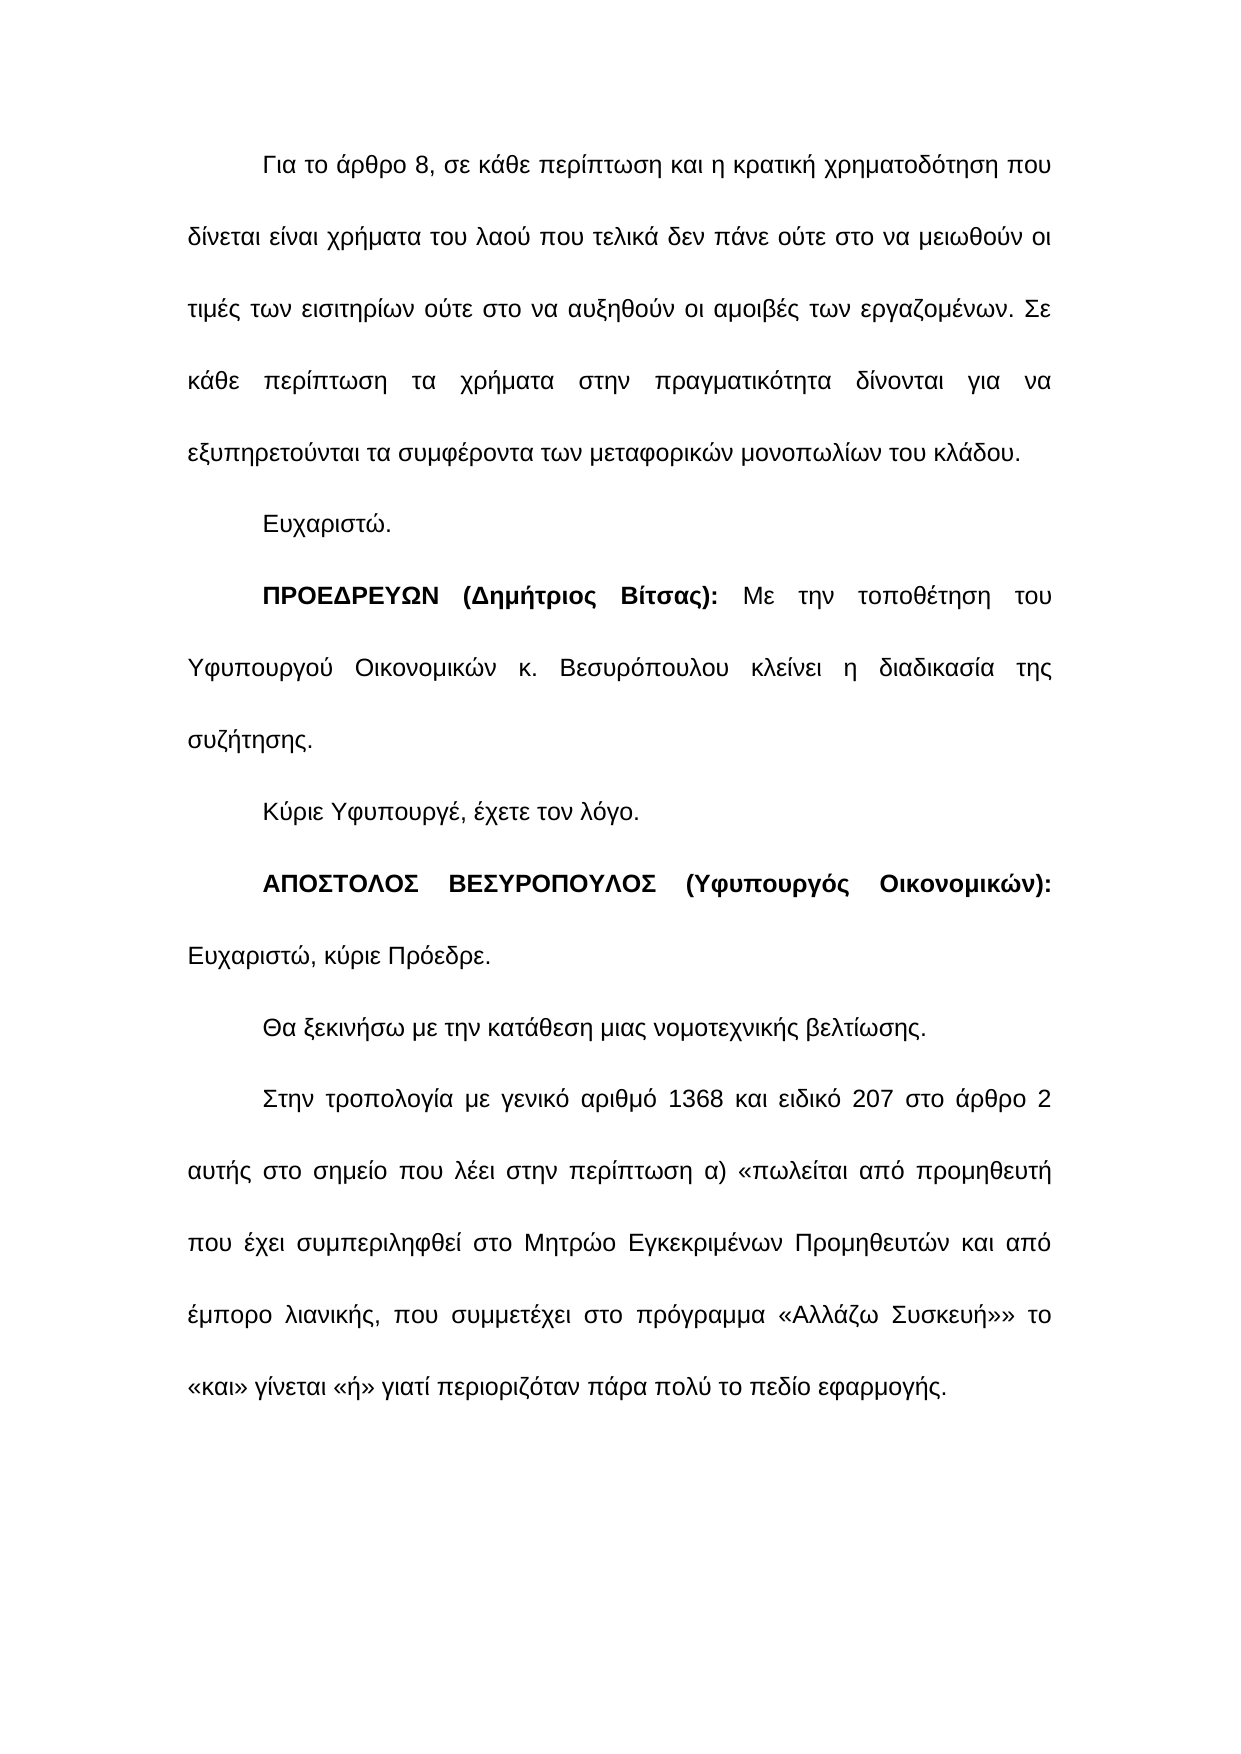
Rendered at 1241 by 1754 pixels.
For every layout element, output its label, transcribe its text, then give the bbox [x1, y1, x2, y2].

text Κύριε Υφυπουργέ, έχετε τον λόγο. [187, 797, 1053, 826]
text ΠΡΟΕΔΡΕΥΩΝ (Δημήτριος Βίτσας): Με την τοποθέτηση του Υφυπουργού Οικονομικών κ. Βεσυρόπουλου κλείνει η διαδικασία της συζήτησης. [187, 581, 1053, 754]
text ΑΠΟΣΤΟΛΟΣ ΒΕΣΥΡΟΠΟΥΛΟΣ (Υφυπουργός Οικονομικών): Ευχαριστώ, κύριε Πρόεδρε. [187, 869, 1053, 969]
text Στην τροπολογία με γενικό αριθμό 1368 και ειδικό 207 στο άρθρο 2 αυτής στο σημείο που λέει στην περίπτωση α) «πωλείται από προμηθευτή που έχει συμπεριληφθεί στο Μητρώο Εγκεκριμένων Προμηθευτών και από έμπορο λιανικής, που συμμετέχει στο πρόγραμμα «Αλλάζω Συσκευή»» το «και» γίνεται «ή» γιατί περιοριζόταν πάρα πολύ το πεδίο εφαρμογής. [187, 1084, 1053, 1401]
text Ευχαριστώ. [187, 509, 1053, 538]
text Θα ξεκινήσω με την κατάθεση μιας νομοτεχνικής βελτίωσης. [187, 1012, 1053, 1041]
text Για το άρθρο 8, σε κάθε περίπτωση και η κρατική χρηματοδότηση που δίνεται είναι χρήματα του λαού που τελικά δεν πάνε ούτε στο να μειωθούν οι τιμές των εισιτηρίων ούτε στο να αυξηθούν οι αμοιβές των εργαζομένων. Σε κάθε περίπτωση τα χρήματα στην πραγματικότητα δίνονται για να εξυπηρετούνται τα συμφέροντα των μεταφορικών μονοπωλίων του κλάδου. [187, 150, 1053, 466]
